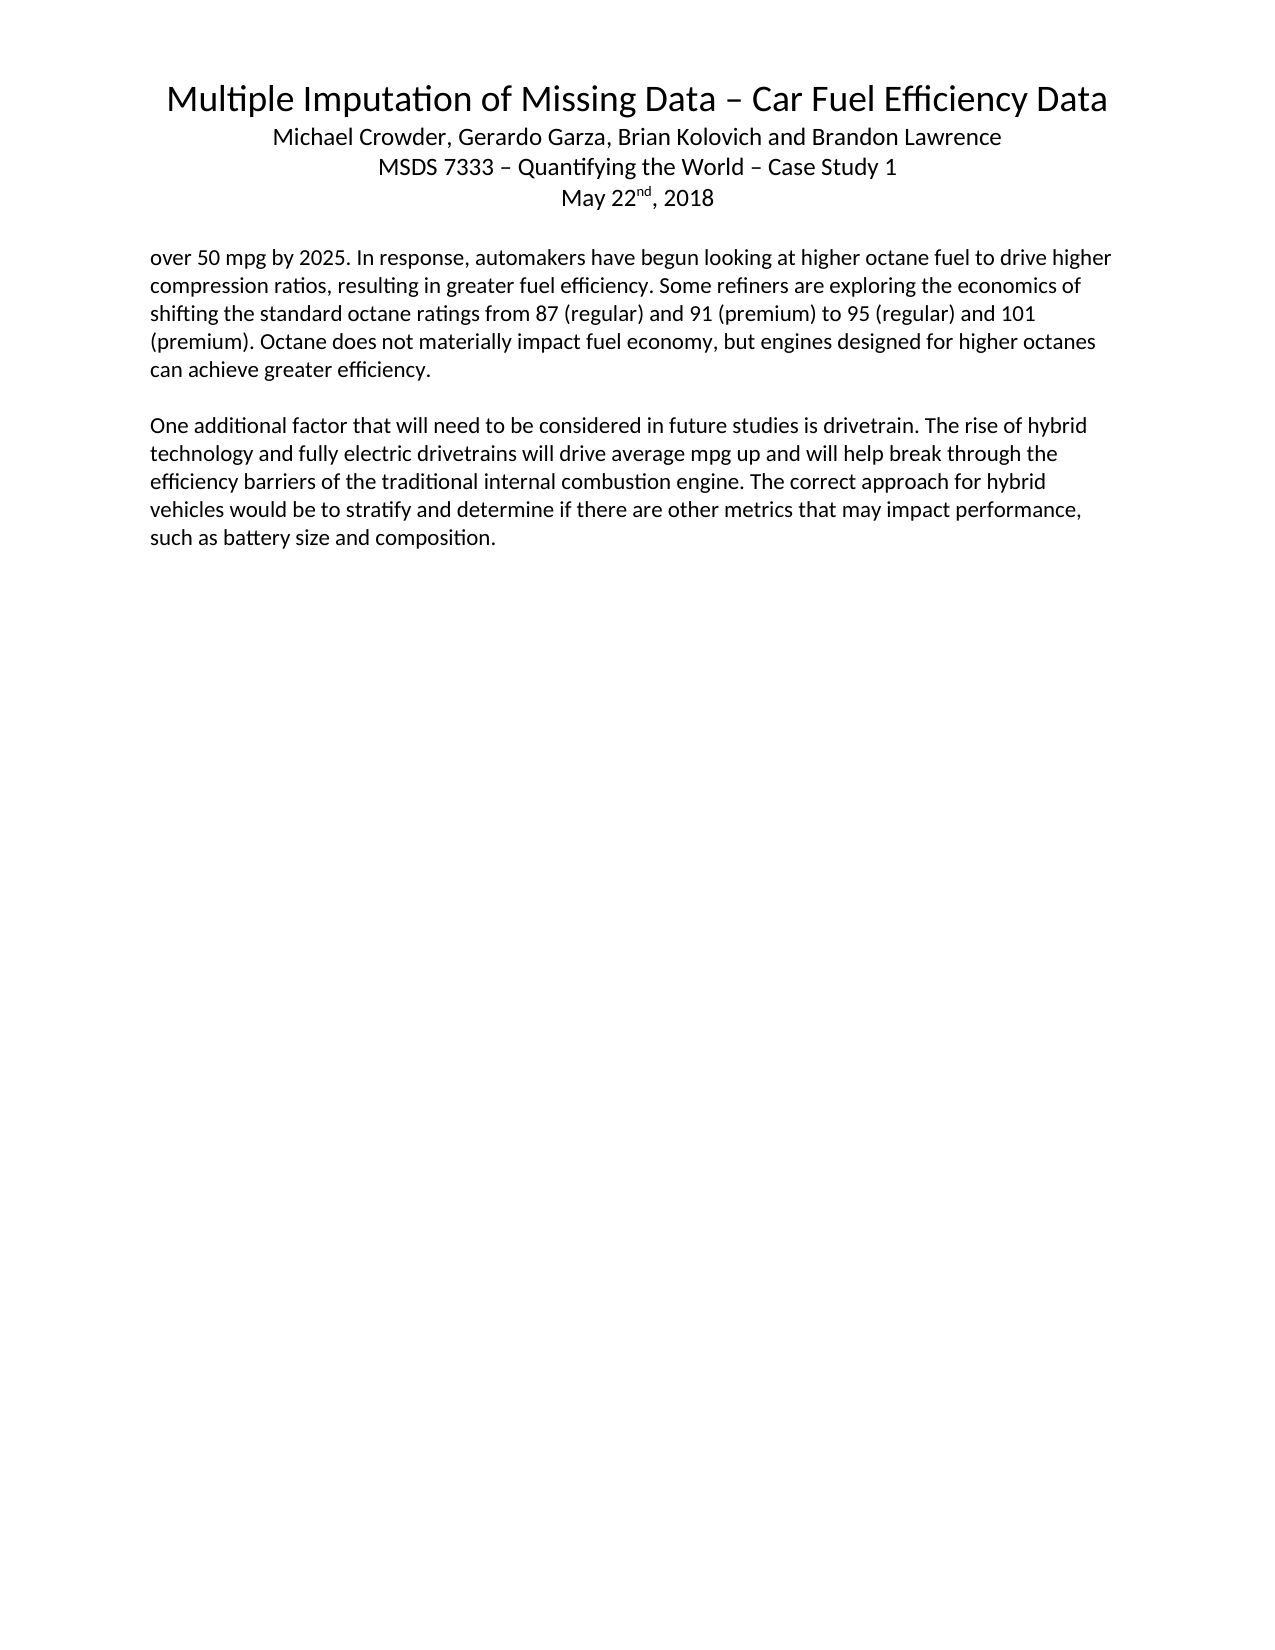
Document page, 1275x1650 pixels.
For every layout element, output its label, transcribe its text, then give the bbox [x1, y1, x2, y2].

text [150, 243, 1125, 383]
text One additional factor that will need to be considered in future studies is drivetrain. The rise of hybrid technology and fully electric drivetrains will drive average mpg up and will help break through the efficiency barriers of the traditional internal combustion engine. The correct approach for hybrid vehicles would be to stratify and determine if there are other metrics that may impact performance, such as battery size and composition. [150, 411, 1125, 551]
